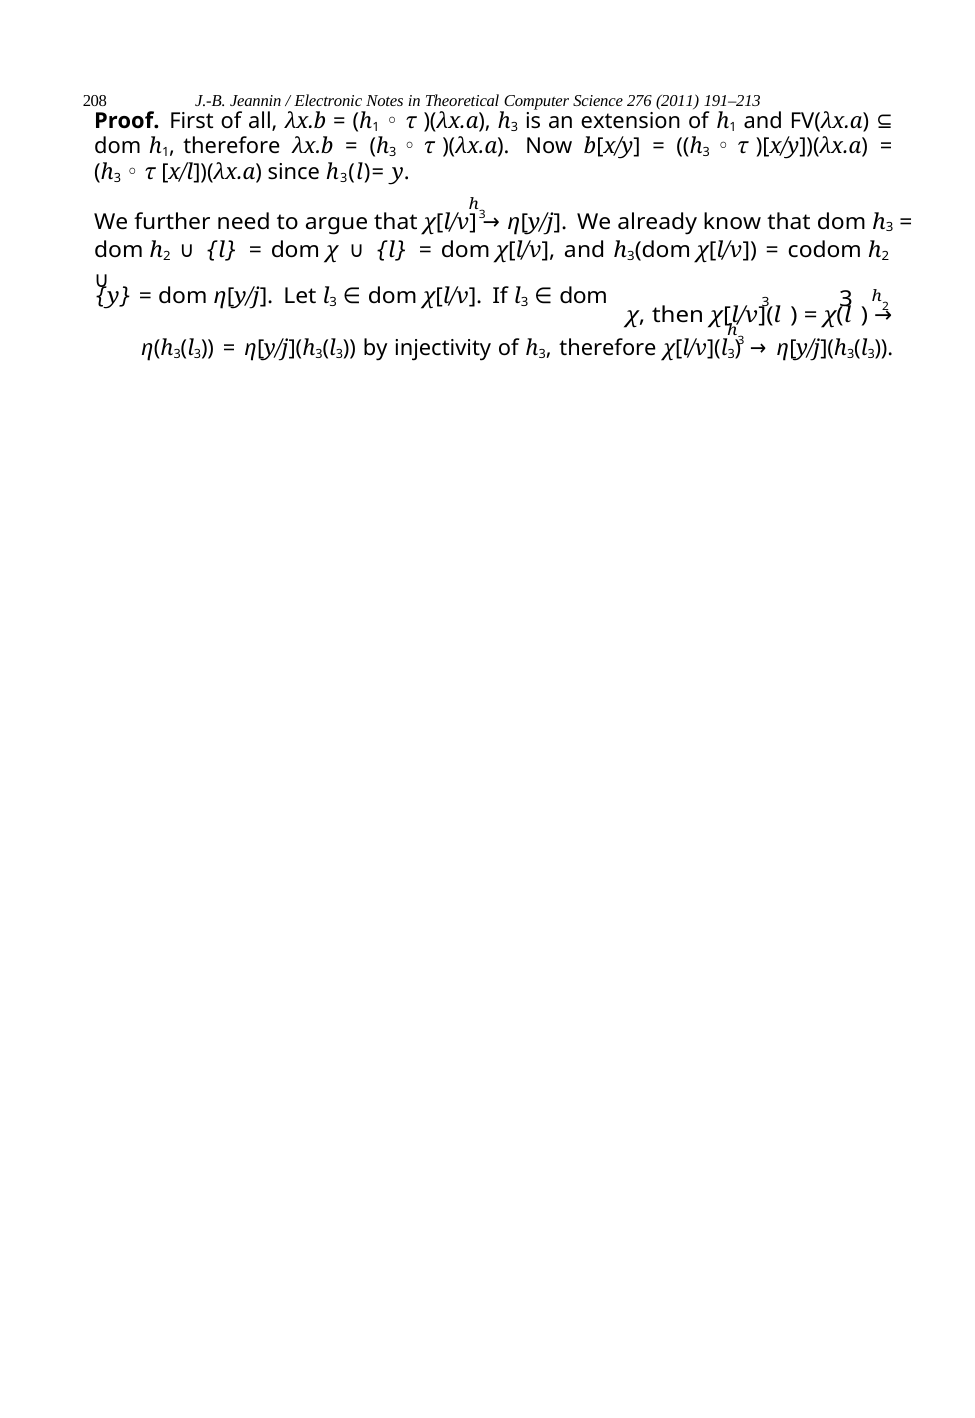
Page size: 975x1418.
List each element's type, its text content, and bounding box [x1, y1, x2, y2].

text χ, then χ[l/v](l ) = χ(l ) → [71, 304, 893, 327]
text dom h2 ∪ {l} = dom χ ∪ {l} = dom χ[l/v], and h3(dom χ[l/v]) = codom h2 ∪ [94, 233, 912, 293]
text η(h3(l3)) = η[y/j](h3(l3)) by injectivity of h3, therefore χ[l/v](l3) → η[y/j](h3(l3)). [71, 337, 893, 360]
text Proof. First of all, λx.b = (h1 ◦ τ )(λx.a), h3 is an extension of h1 and FV(λx.a) ⊆ dom h1, therefore λx.b = (h3 ◦ τ )(λx.a). Now b[x/y] = ((h3 ◦ τ )[x/y])(λx.a) = (h3 ◦ τ [x/l])(λx.a) since h3(l)= y. [94, 108, 893, 186]
text We further need to argue that χ[l/v] → η[y/j]. We already know that dom h3 = [94, 212, 912, 233]
